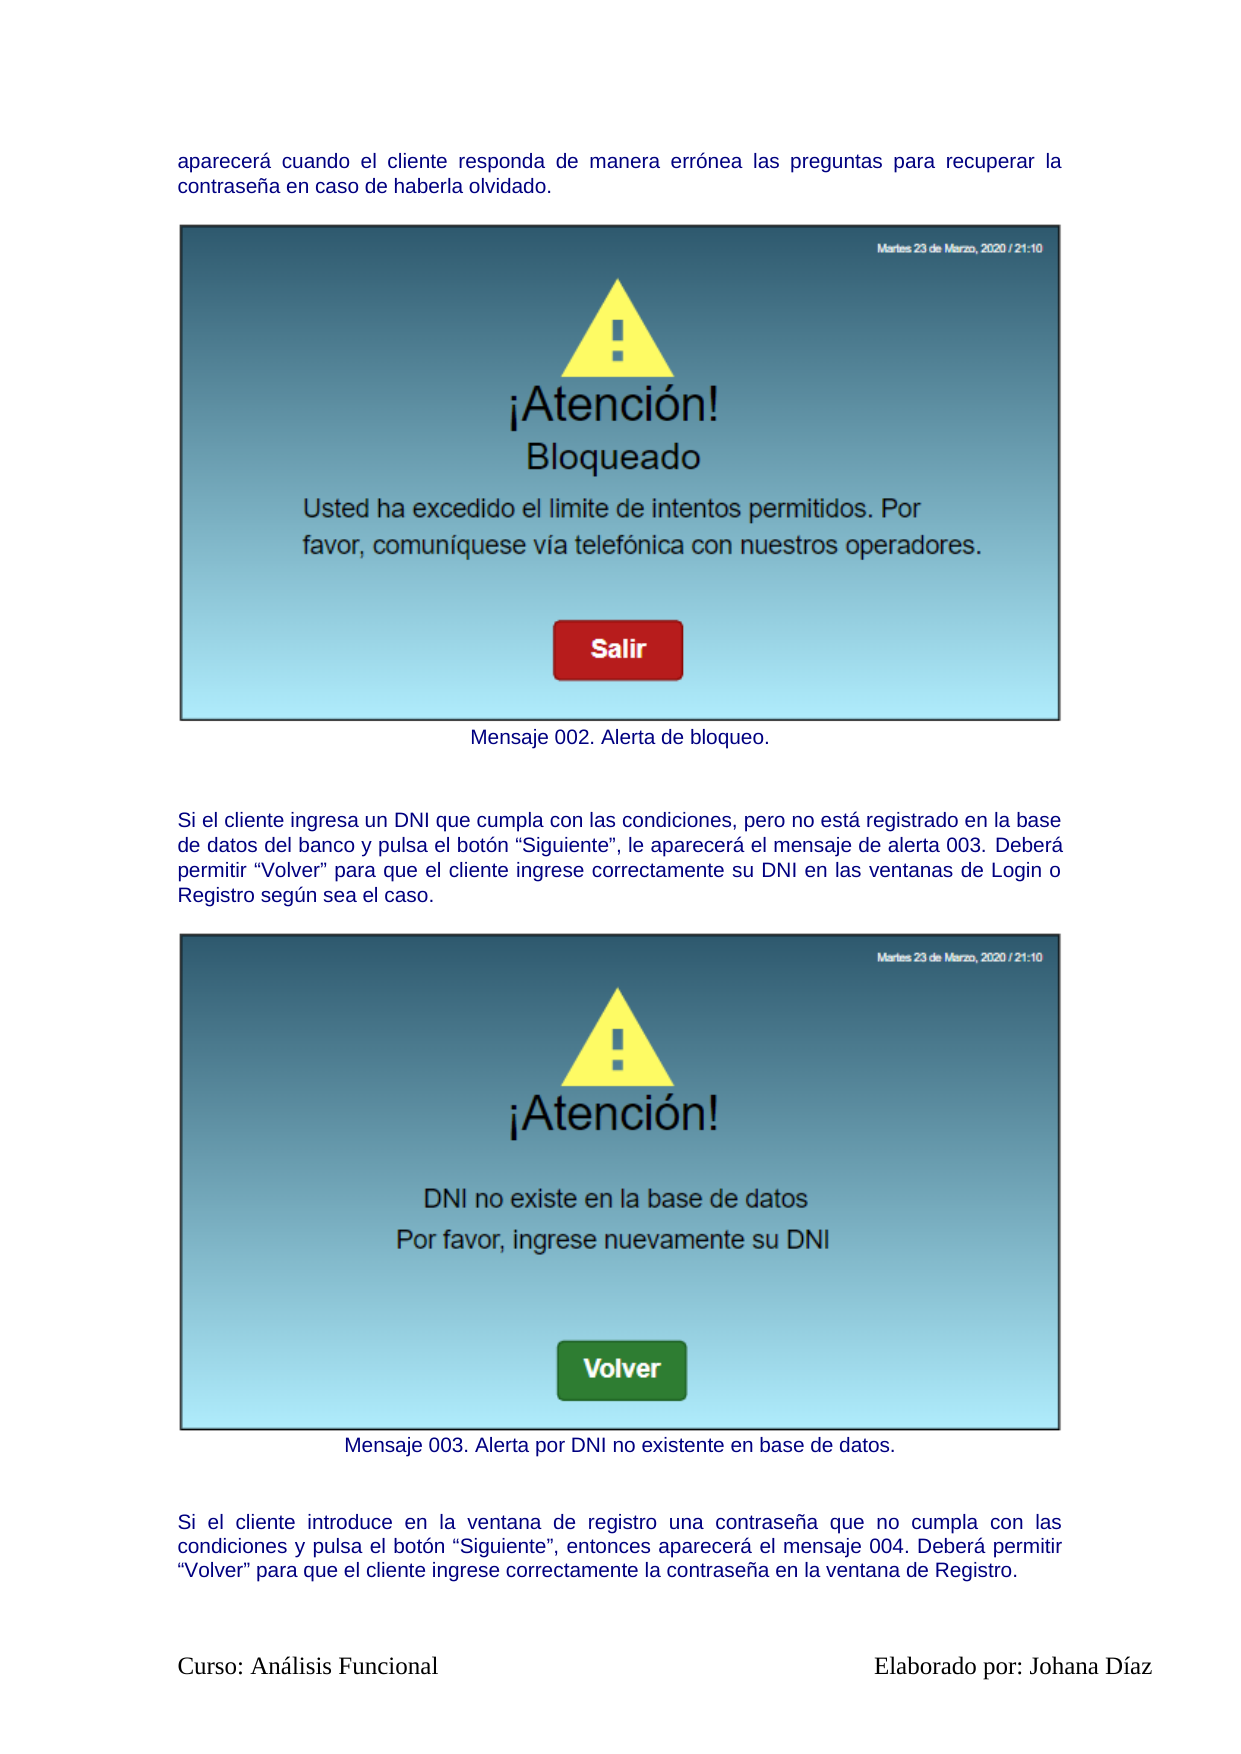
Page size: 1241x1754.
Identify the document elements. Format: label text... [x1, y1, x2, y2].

picture [177, 222, 1063, 724]
text Si el cliente introduce en la ventana de registro una contraseña que no cumpla con las condiciones y pulsa el botón “Siguiente”, entonces aparecerá el mensaje 004. Deberá permitir “Volver” para que el cliente ingrese correctamente la contraseña en la ventana de Registro. [177, 1510, 1063, 1582]
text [177, 148, 1063, 198]
text Mensaje 003. Alerta por DNI no existente en base de datos. [177, 1432, 1063, 1456]
text Si el cliente ingresa un DNI que cumpla con las condiciones, pero no está registrado en la base de datos del banco y pulsa el botón “Siguiente”, le aparecerá el mensaje de alerta 003. Deberá permitir “Volver” para que el cliente ingrese correctamente su DNI en las ventanas de Login o Registro según sea el caso. [177, 807, 1063, 907]
picture [177, 931, 1063, 1432]
text Mensaje 002. Alerta de bloqueo. [177, 724, 1063, 749]
